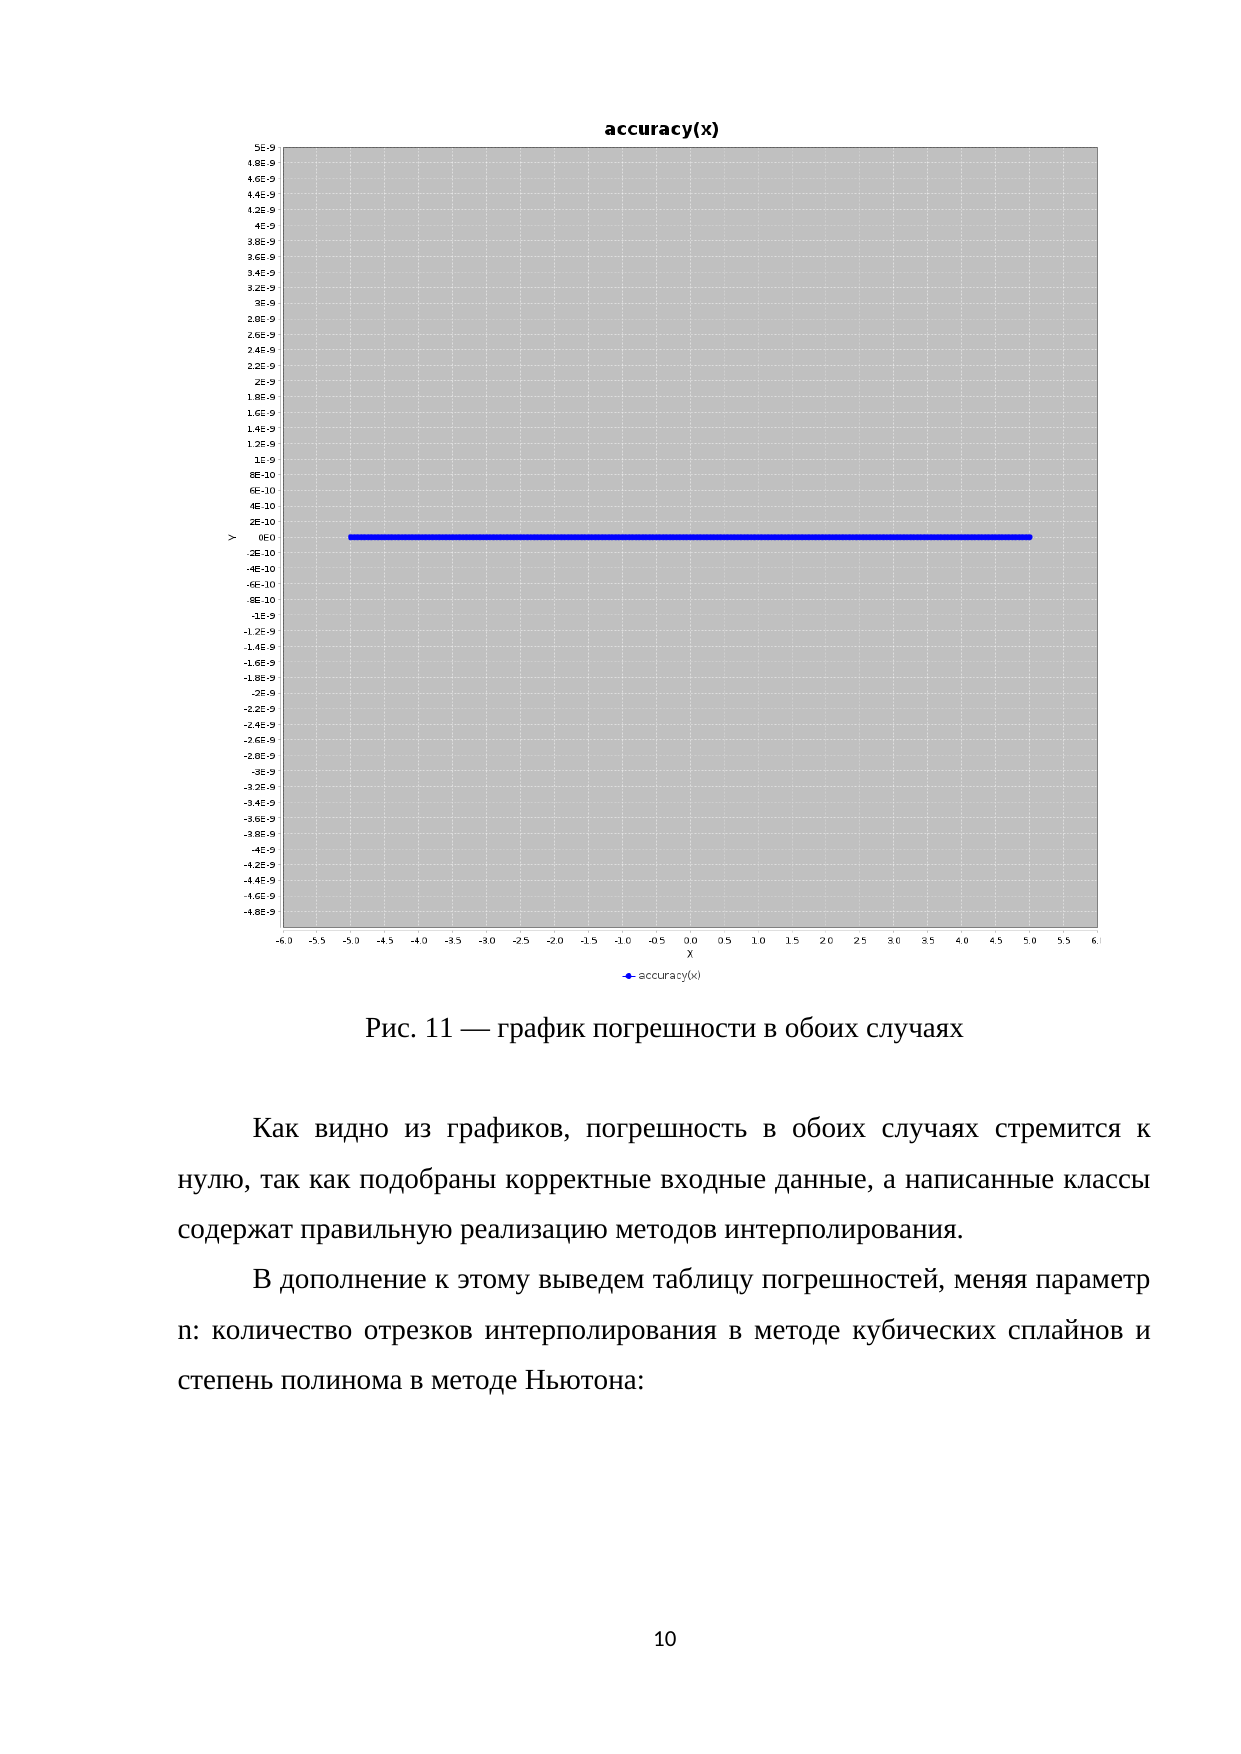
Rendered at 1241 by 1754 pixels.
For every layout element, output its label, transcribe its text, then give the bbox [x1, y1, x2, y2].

list В дополнение к этому выведем таблицу погрешностей, меняя параметр n: количество отрезков интерполирования в методе кубических сплайнов и степень полинома в методе Ньютона: [177, 1261, 1152, 1396]
picture [228, 118, 1101, 984]
list Рис. 11 — график погрешности в обоих случаях [177, 1010, 1152, 1043]
list Как видно из графиков, погрешность в обоих случаях стремится к нулю, так как подобраны корректные входные данные, а написанные классы содержат правильную реализацию методов интерполирования. [177, 1111, 1152, 1245]
